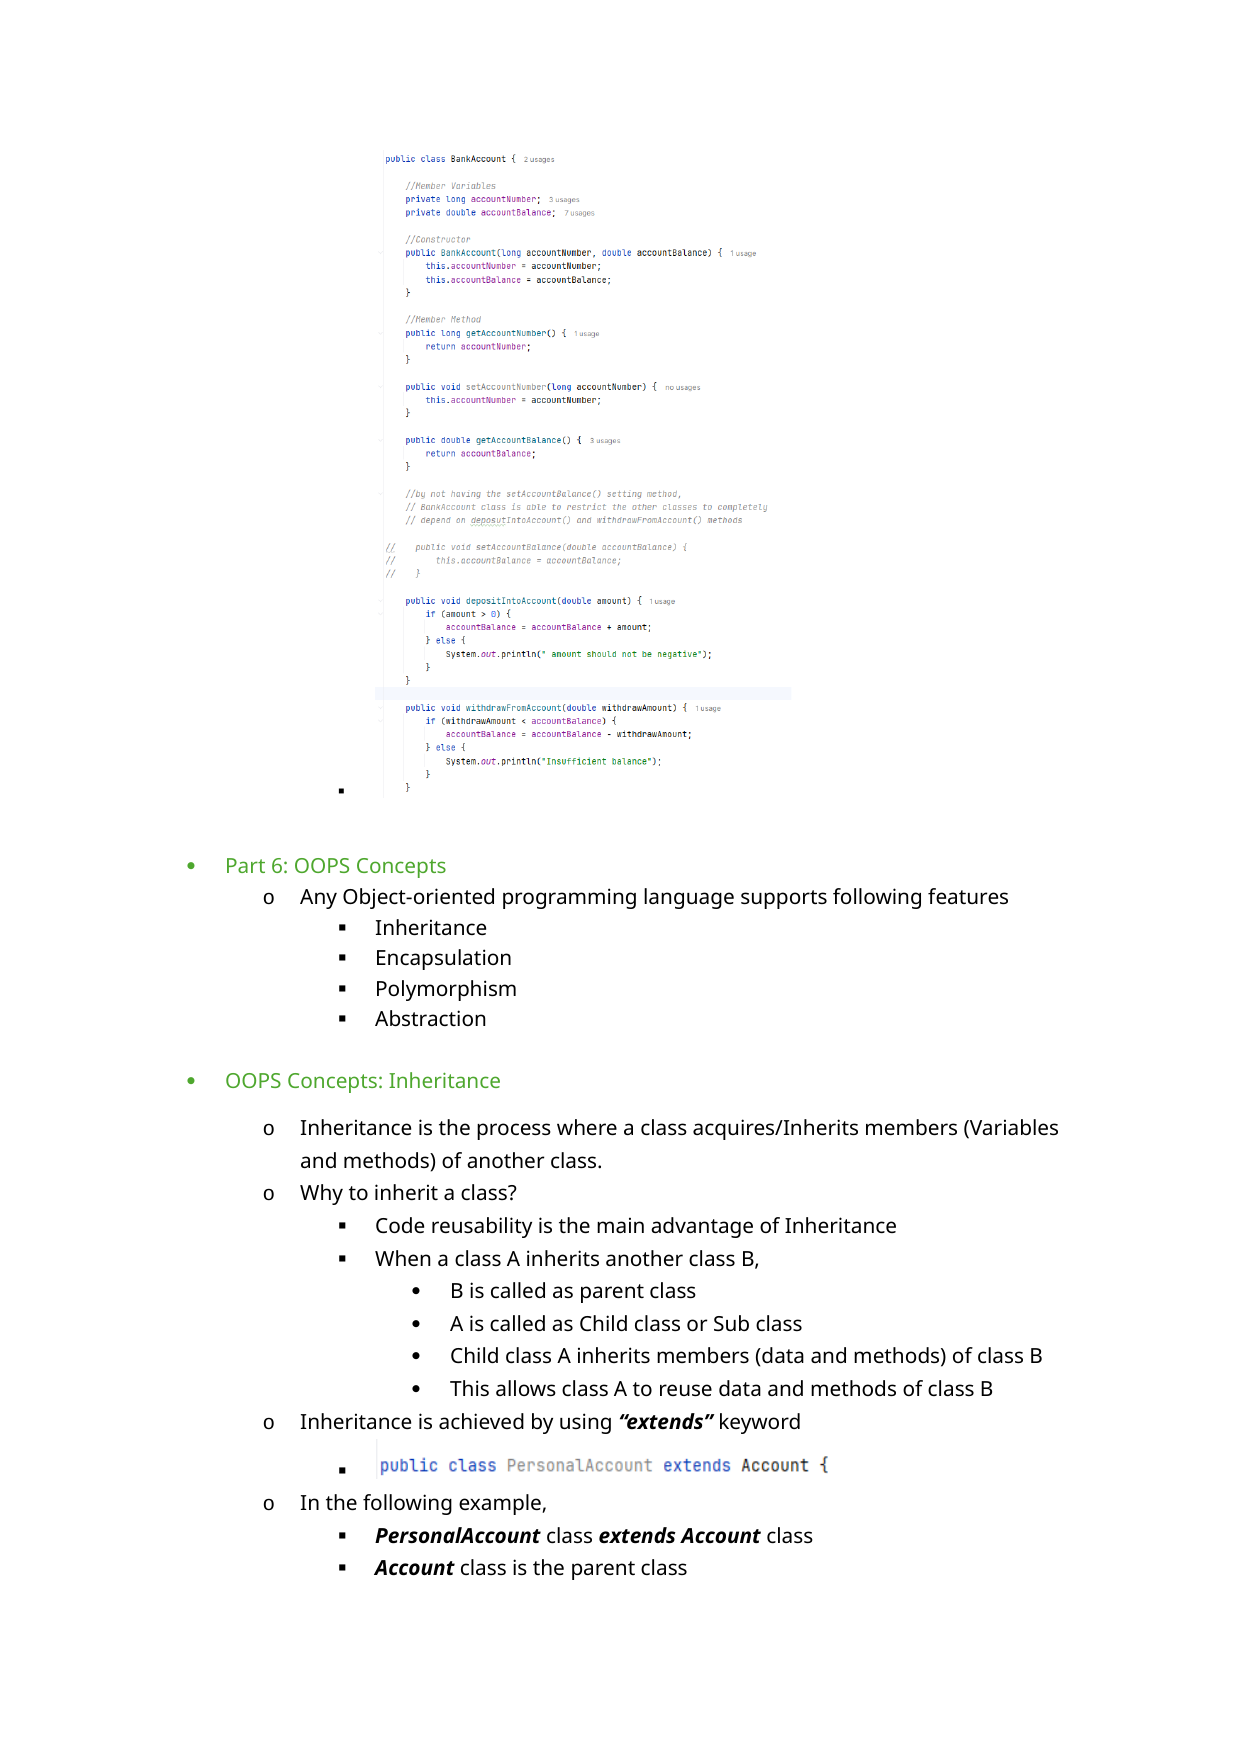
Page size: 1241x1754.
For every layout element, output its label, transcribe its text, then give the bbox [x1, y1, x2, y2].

list Inheritance is the process where a class acquires/Inherits members (Variables and methods) of another class. [262, 1113, 1090, 1174]
list Any Object-oriented programming language supports following features [262, 882, 1090, 910]
list Inheritance is achieved by using “extends” keyword [262, 1407, 1090, 1435]
list Part 6: OOPS Concepts [187, 851, 1090, 880]
list Inheritance [337, 913, 1090, 941]
list Encapsulation [337, 943, 1090, 972]
list PersonalAccount class extends Account class [337, 1521, 1090, 1549]
list Why to inherit a class? [262, 1178, 1090, 1207]
list When a class A inherits another class B, [337, 1244, 1090, 1272]
list B is called as parent class [412, 1276, 1090, 1305]
list Code reusability is the main advantage of Inheritance [337, 1211, 1090, 1239]
list OOPS Concepts: Inheritance [187, 1066, 1090, 1094]
list A is called as Child class or Sub class [412, 1309, 1090, 1337]
list Abstraction [337, 1004, 1090, 1033]
picture [375, 150, 792, 798]
list In the following example, [262, 1488, 1090, 1517]
list Child class A inherits members (data and methods) of class B [412, 1342, 1090, 1370]
picture [375, 1439, 833, 1479]
list Account class is the parent class [337, 1553, 1090, 1582]
list This allows class A to reuse data and methods of class B [412, 1374, 1090, 1403]
list Polymorphism [337, 974, 1090, 1002]
